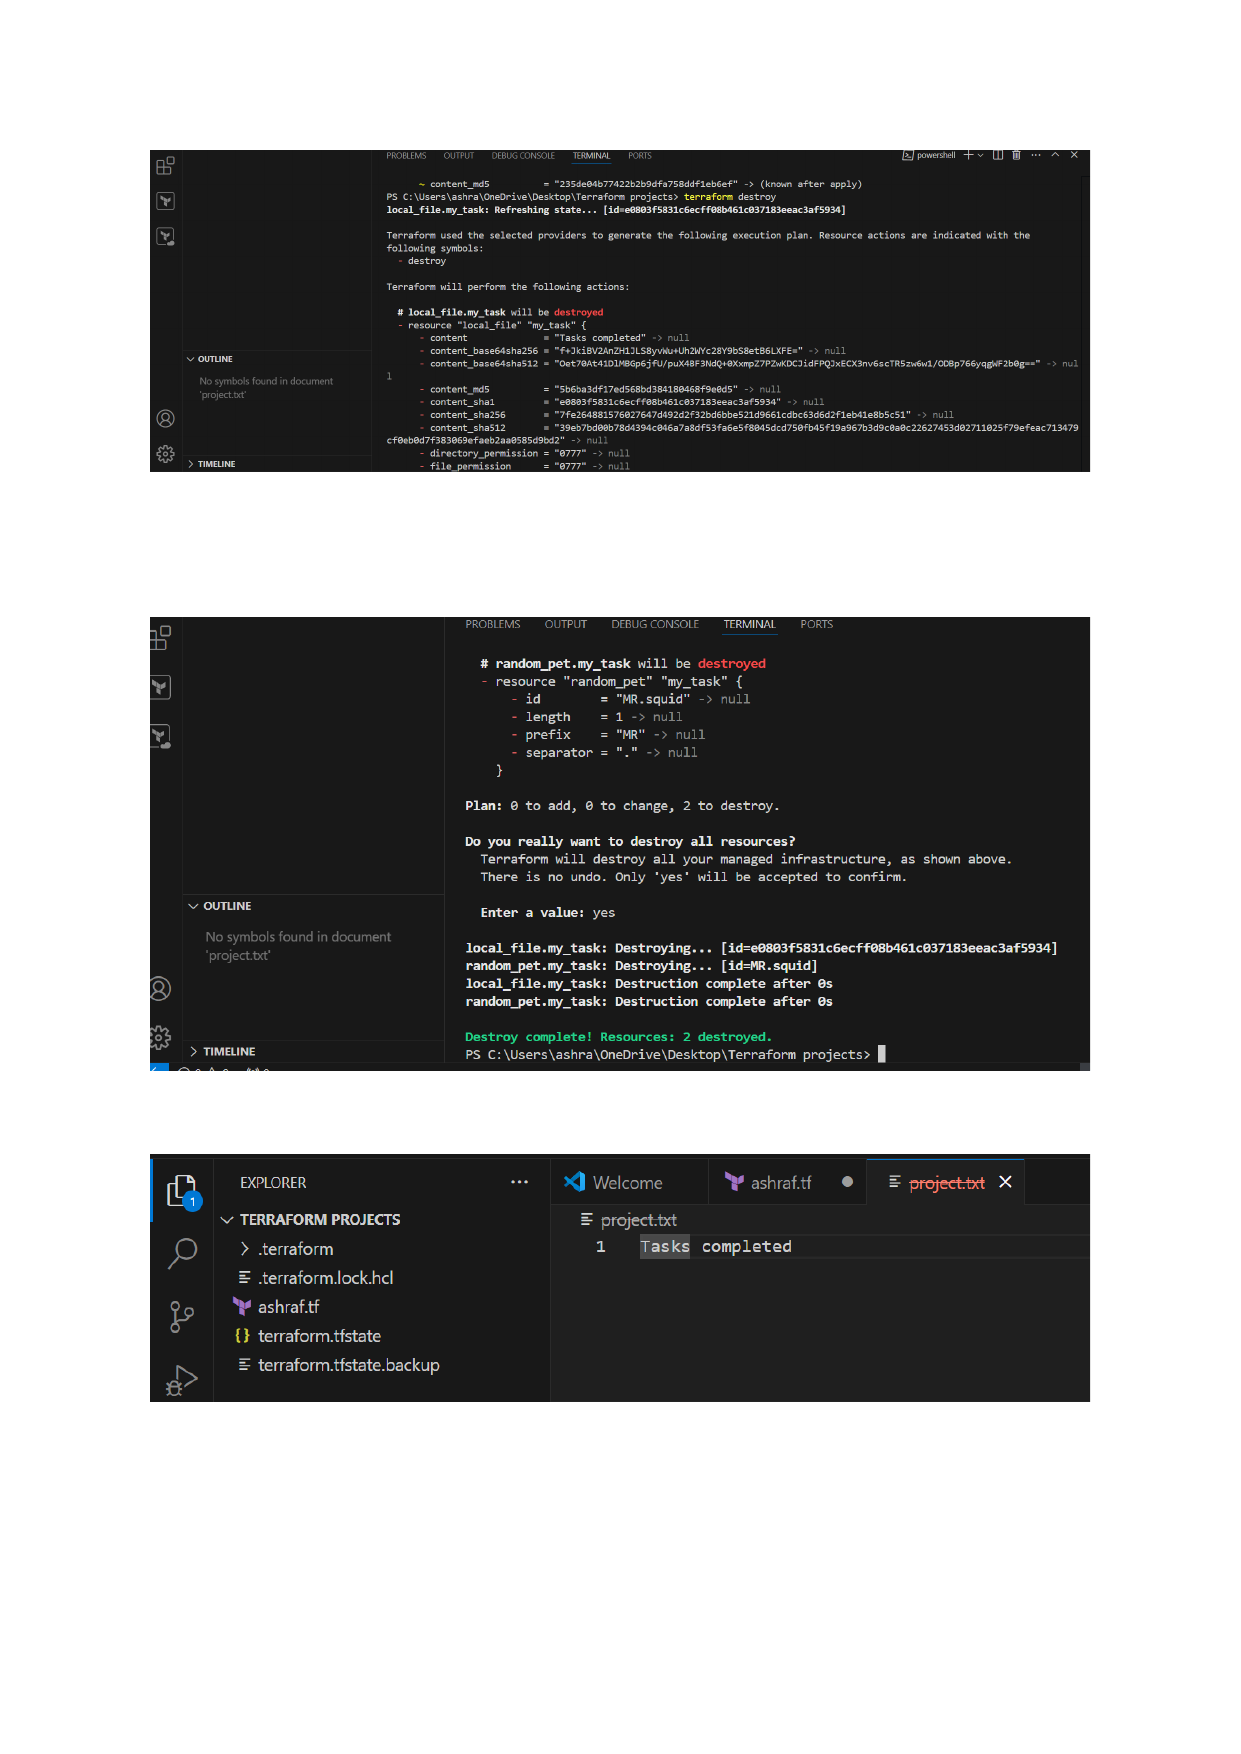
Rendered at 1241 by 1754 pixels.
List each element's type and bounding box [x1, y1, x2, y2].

picture [150, 1154, 1091, 1402]
picture [150, 617, 1091, 1071]
picture [150, 150, 1091, 472]
